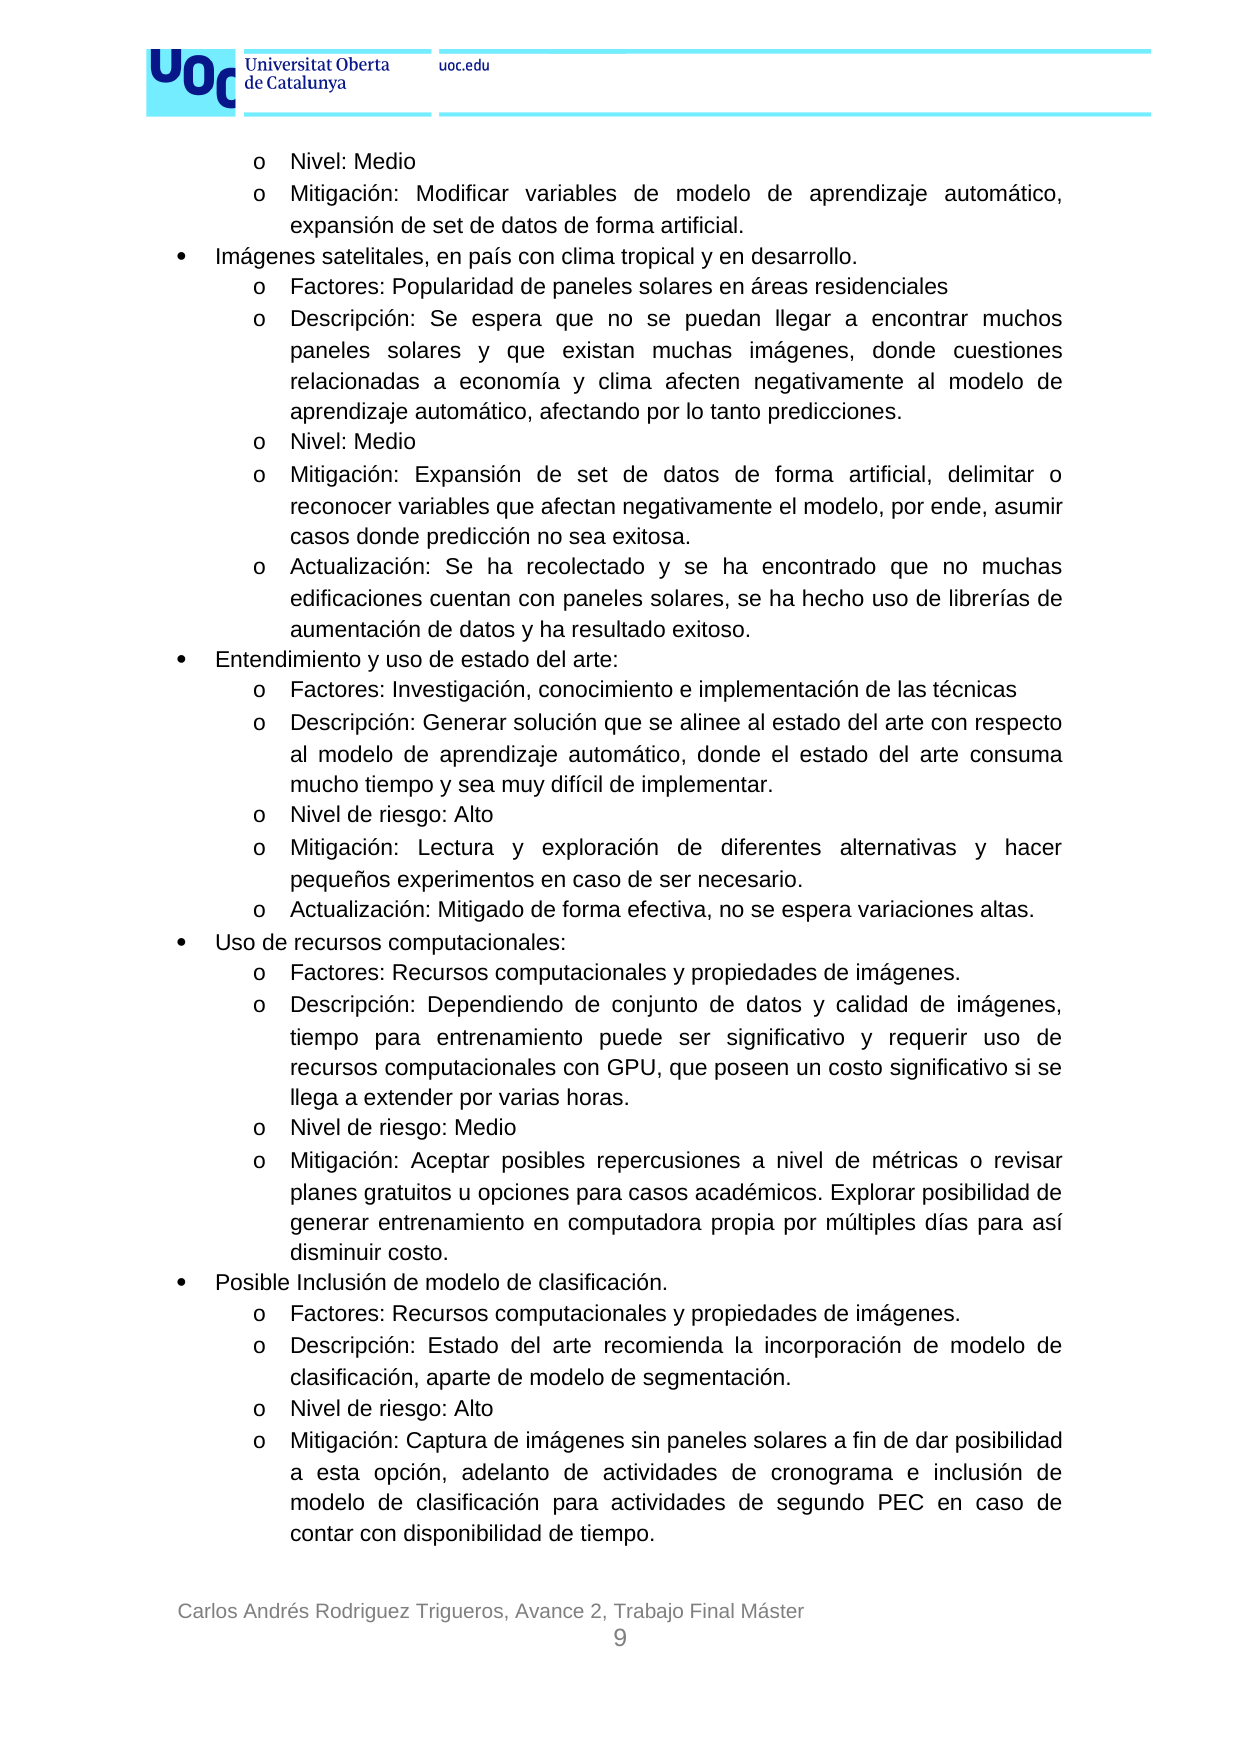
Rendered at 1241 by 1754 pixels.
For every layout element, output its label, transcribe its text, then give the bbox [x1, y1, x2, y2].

list Factores: Popularidad de paneles solares en áreas residenciales [252, 273, 1063, 301]
list Factores: Investigación, conocimiento e implementación de las técnicas [252, 676, 1063, 704]
list Posible Inclusión de modelo de clasificación. [177, 1269, 1063, 1296]
list Nivel de riesgo: Alto [252, 1394, 1063, 1423]
list Mitigación: Aceptar posibles repercusiones a nivel de métricas o revisar planes gratuitos u opciones para casos académicos. Explorar posibilidad de generar entrenamiento en computadora propia por múltiples días para así disminuir costo. [252, 1147, 1063, 1266]
list Factores: Recursos computacionales y propiedades de imágenes. [252, 1299, 1063, 1328]
list Nivel de riesgo: Medio [252, 1114, 1063, 1142]
list Mitigación: Lectura y exploración de diferentes alternativas y hacer pequeños experimentos en caso de ser necesario. [252, 834, 1063, 892]
list Imágenes satelitales, en país con clima tropical y en desarrollo. [177, 243, 1063, 269]
list Descripción: Estado del arte recomienda la incorporación de modelo de clasificación, aparte de modelo de segmentación. [252, 1332, 1063, 1391]
list Actualización: Se ha recolectado y se ha encontrado que no muchas edificaciones cuentan con paneles solares, se ha hecho uso de librerías de aumentación de datos y ha resultado exitoso. [252, 553, 1063, 642]
list Uso de recursos computacionales: [177, 928, 1063, 955]
list Nivel: Medio [252, 148, 1063, 176]
list Entendimiento y uso de estado del arte: [177, 646, 1063, 672]
list Mitigación: Captura de imágenes sin paneles solares a fin de dar posibilidad a esta opción, adelanto de actividades de cronograma e inclusión de modelo de clasificación para actividades de segundo PEC en caso de contar con disponibilidad de tiempo. [252, 1427, 1063, 1546]
list Factores: Recursos computacionales y propiedades de imágenes. [252, 959, 1063, 987]
list Mitigación: Modificar variables de modelo de aprendizaje automático, expansión de set de datos de forma artificial. [252, 180, 1063, 239]
list Descripción: Generar solución que se alinee al estado del arte con respecto al modelo de aprendizaje automático, donde el estado del arte consuma mucho tiempo y sea muy difícil de implementar. [252, 708, 1063, 797]
list Descripción: Dependiendo de conjunto de datos y calidad de imágenes, tiempo para entrenamiento puede ser significativo y requerir uso de recursos computacionales con GPU, que poseen un costo significativo si se llega a extender por varias horas. [252, 991, 1063, 1110]
list Nivel: Medio [252, 428, 1063, 456]
picture [146, 49, 1151, 120]
list Actualización: Mitigado de forma efectiva, no se espera variaciones altas. [252, 896, 1063, 924]
list Nivel de riesgo: Alto [252, 801, 1063, 829]
